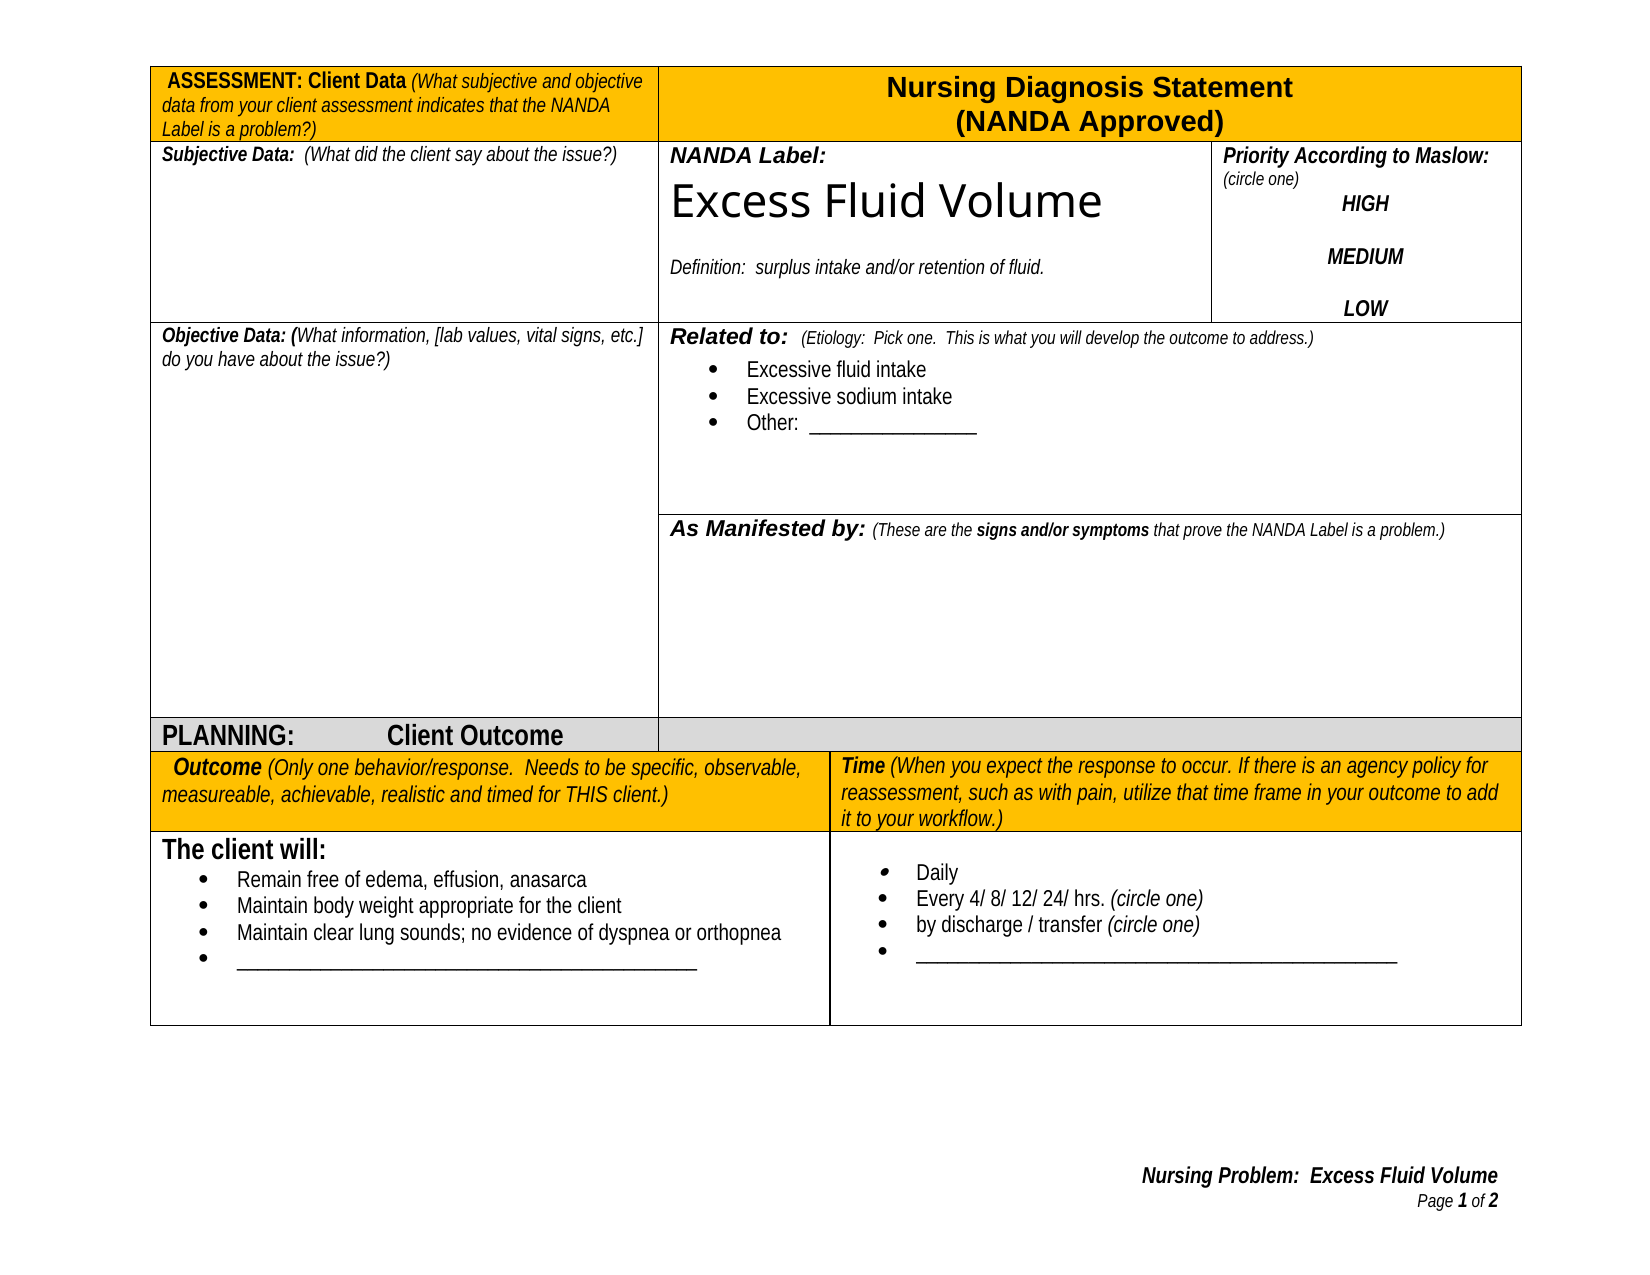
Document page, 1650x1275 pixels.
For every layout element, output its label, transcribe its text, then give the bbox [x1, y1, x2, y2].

table_cell Planning: Client Outcome [151, 718, 658, 751]
table_cell The client will: Remain free of edema, effusion, anasarca Maintain body weight appropriate for the client Maintain clear lung sounds; no evidence of dyspnea or orthopnea ____________________________________________ [151, 832, 829, 1025]
table_cell Related to: (Etiology: Pick one. This is what you will develop the outcome to address.) Excessive fluid intake Excessive sodium intake Other: ________________ [659, 323, 1521, 514]
table_header Nursing Diagnosis Statement (NANDA Approved) [659, 67, 1521, 141]
table_cell Priority According to Maslow: (circle one) HIGH MEDIUM LOW [1212, 142, 1521, 322]
table_cell Objective Data: (What information, [lab values, vital signs, etc.] do you have about the issue?) [151, 323, 658, 717]
table_cell Daily Every 4/ 8/ 12/ 24/ hrs. (circle one) by discharge / transfer (circle one) ______________________________________________ [831, 832, 1521, 1025]
table_cell Outcome (Only one behavior/response. Needs to be specific, observable, measureable, achievable, realistic and timed for THIS client.) [151, 752, 829, 831]
table_cell [659, 718, 1521, 751]
table_cell NANDA Label: Excess Fluid Volume Definition: surplus intake and/or retention of fluid. [659, 142, 1211, 322]
table_cell As Manifested by: (These are the signs and/or symptoms that prove the NANDA Label is a problem.) [659, 515, 1521, 717]
table_cell Time (When you expect the response to occur. If there is an agency policy for reassessment, such as with pain, utilize that time frame in your outcome to add it to your workflow.) [831, 752, 1521, 831]
table_header Assessment: Client Data (What subjective and objective data from your client assessment indicates that the NANDA Label is a problem?) [151, 67, 658, 141]
table_cell Subjective Data: (What did the client say about the issue?) [151, 142, 658, 322]
